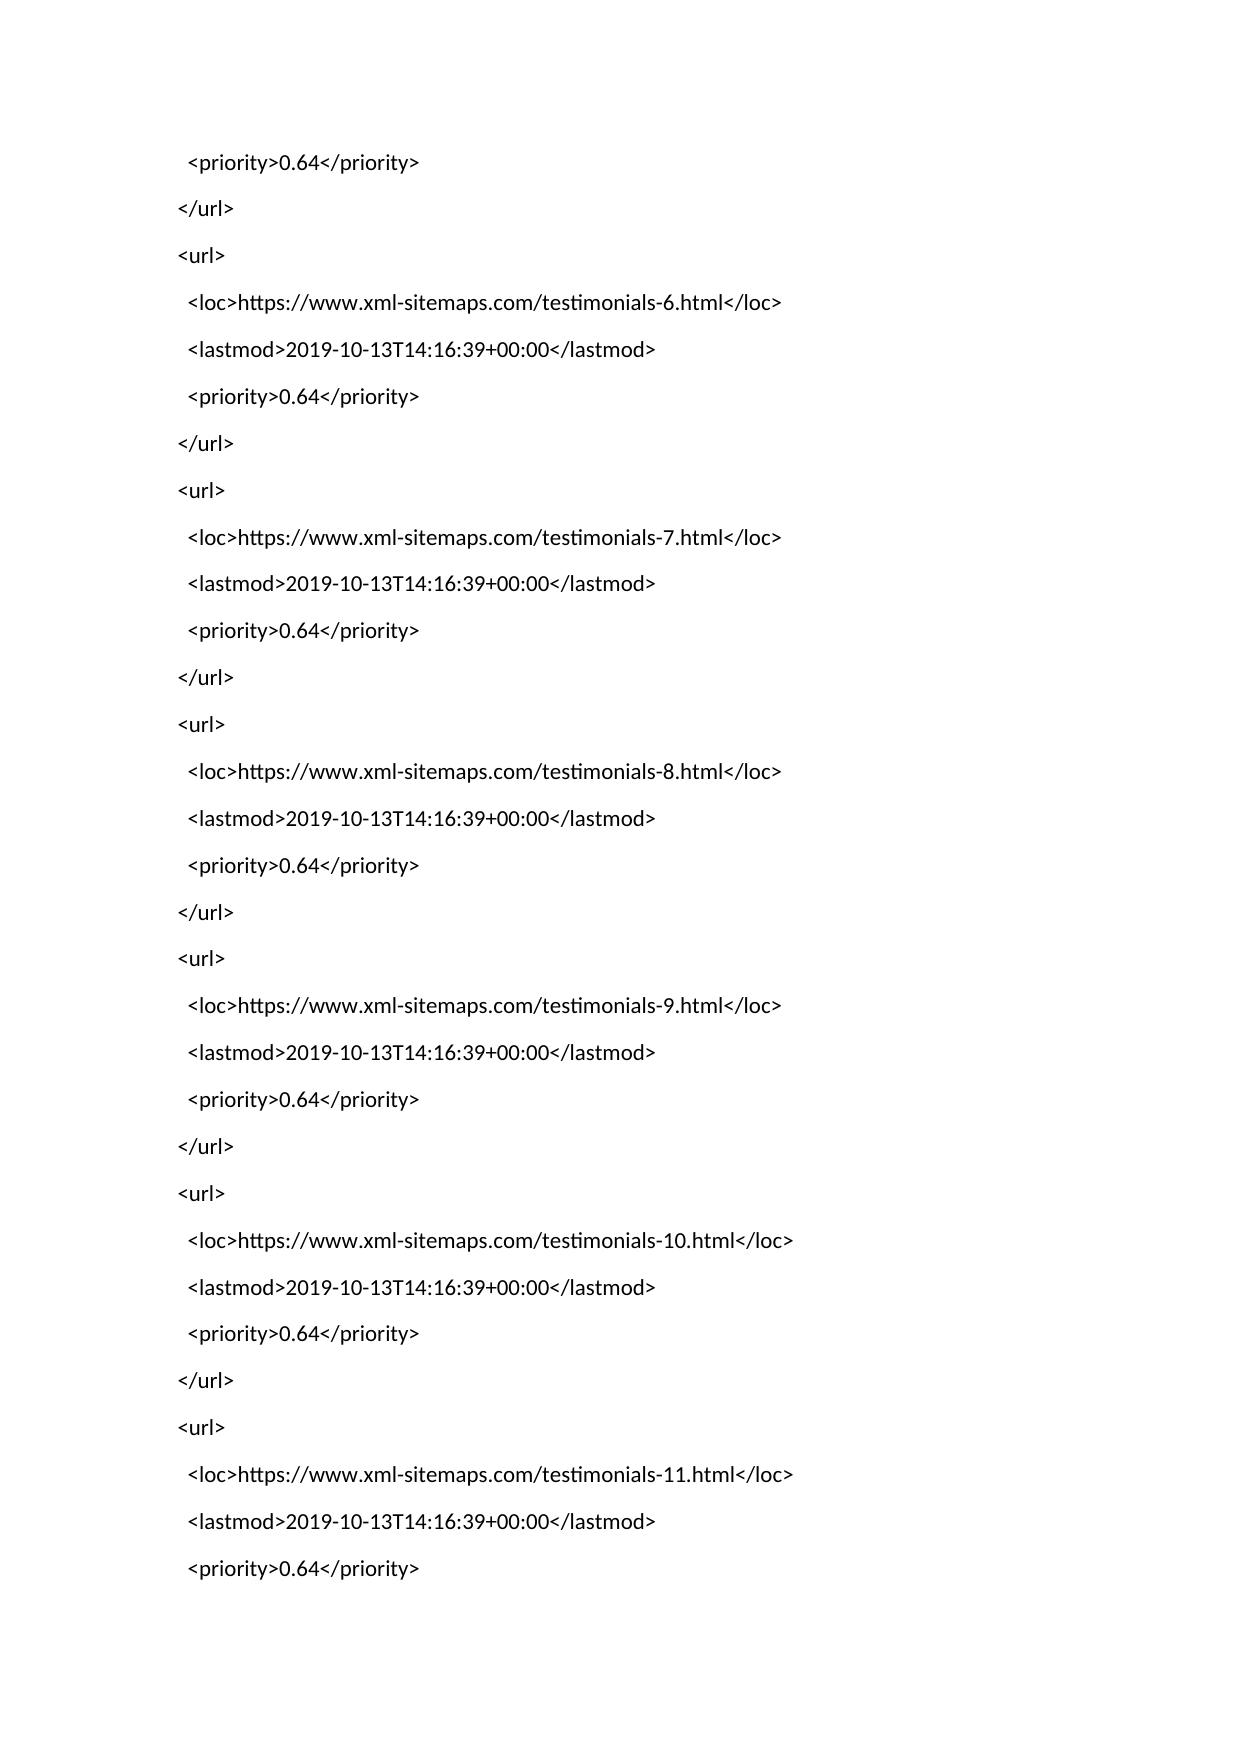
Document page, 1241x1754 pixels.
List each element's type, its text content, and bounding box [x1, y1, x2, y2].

text <loc>https://www.xml-sitemaps.com/testimonials-11.html</loc> [177, 1460, 1063, 1488]
text </url> [177, 194, 1063, 222]
text </url> [177, 429, 1063, 457]
text <priority>0.64</priority> [177, 851, 1063, 879]
text <priority>0.64</priority> [177, 616, 1063, 644]
text <url> [177, 476, 1063, 504]
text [177, 1507, 1063, 1535]
text <lastmod>2019-10-13T14:16:39+00:00</lastmod> [177, 1273, 1063, 1301]
text <url> [177, 944, 1063, 972]
text <url> [177, 241, 1063, 269]
text <lastmod>2019-10-13T14:16:39+00:00</lastmod> [177, 569, 1063, 597]
text <url> [177, 1179, 1063, 1207]
text <url> [177, 1413, 1063, 1441]
text </url> [177, 1366, 1063, 1394]
text <loc>https://www.xml-sitemaps.com/testimonials-7.html</loc> [177, 523, 1063, 551]
text <loc>https://www.xml-sitemaps.com/testimonials-6.html</loc> [177, 288, 1063, 316]
text <priority>0.64</priority> [177, 382, 1063, 410]
text <loc>https://www.xml-sitemaps.com/testimonials-10.html</loc> [177, 1226, 1063, 1254]
text <priority>0.64</priority> [177, 1554, 1063, 1582]
text <lastmod>2019-10-13T14:16:39+00:00</lastmod> [177, 804, 1063, 832]
text <url> [177, 710, 1063, 738]
text <priority>0.64</priority> [177, 1319, 1063, 1347]
text <priority>0.64</priority> [177, 148, 1063, 176]
text <loc>https://www.xml-sitemaps.com/testimonials-9.html</loc> [177, 991, 1063, 1019]
text </url> [177, 1132, 1063, 1160]
text </url> [177, 663, 1063, 691]
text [177, 335, 1063, 363]
text <loc>https://www.xml-sitemaps.com/testimonials-8.html</loc> [177, 757, 1063, 785]
text <priority>0.64</priority> [177, 1085, 1063, 1113]
text </url> [177, 898, 1063, 926]
text <lastmod>2019-10-13T14:16:39+00:00</lastmod> [177, 1038, 1063, 1066]
